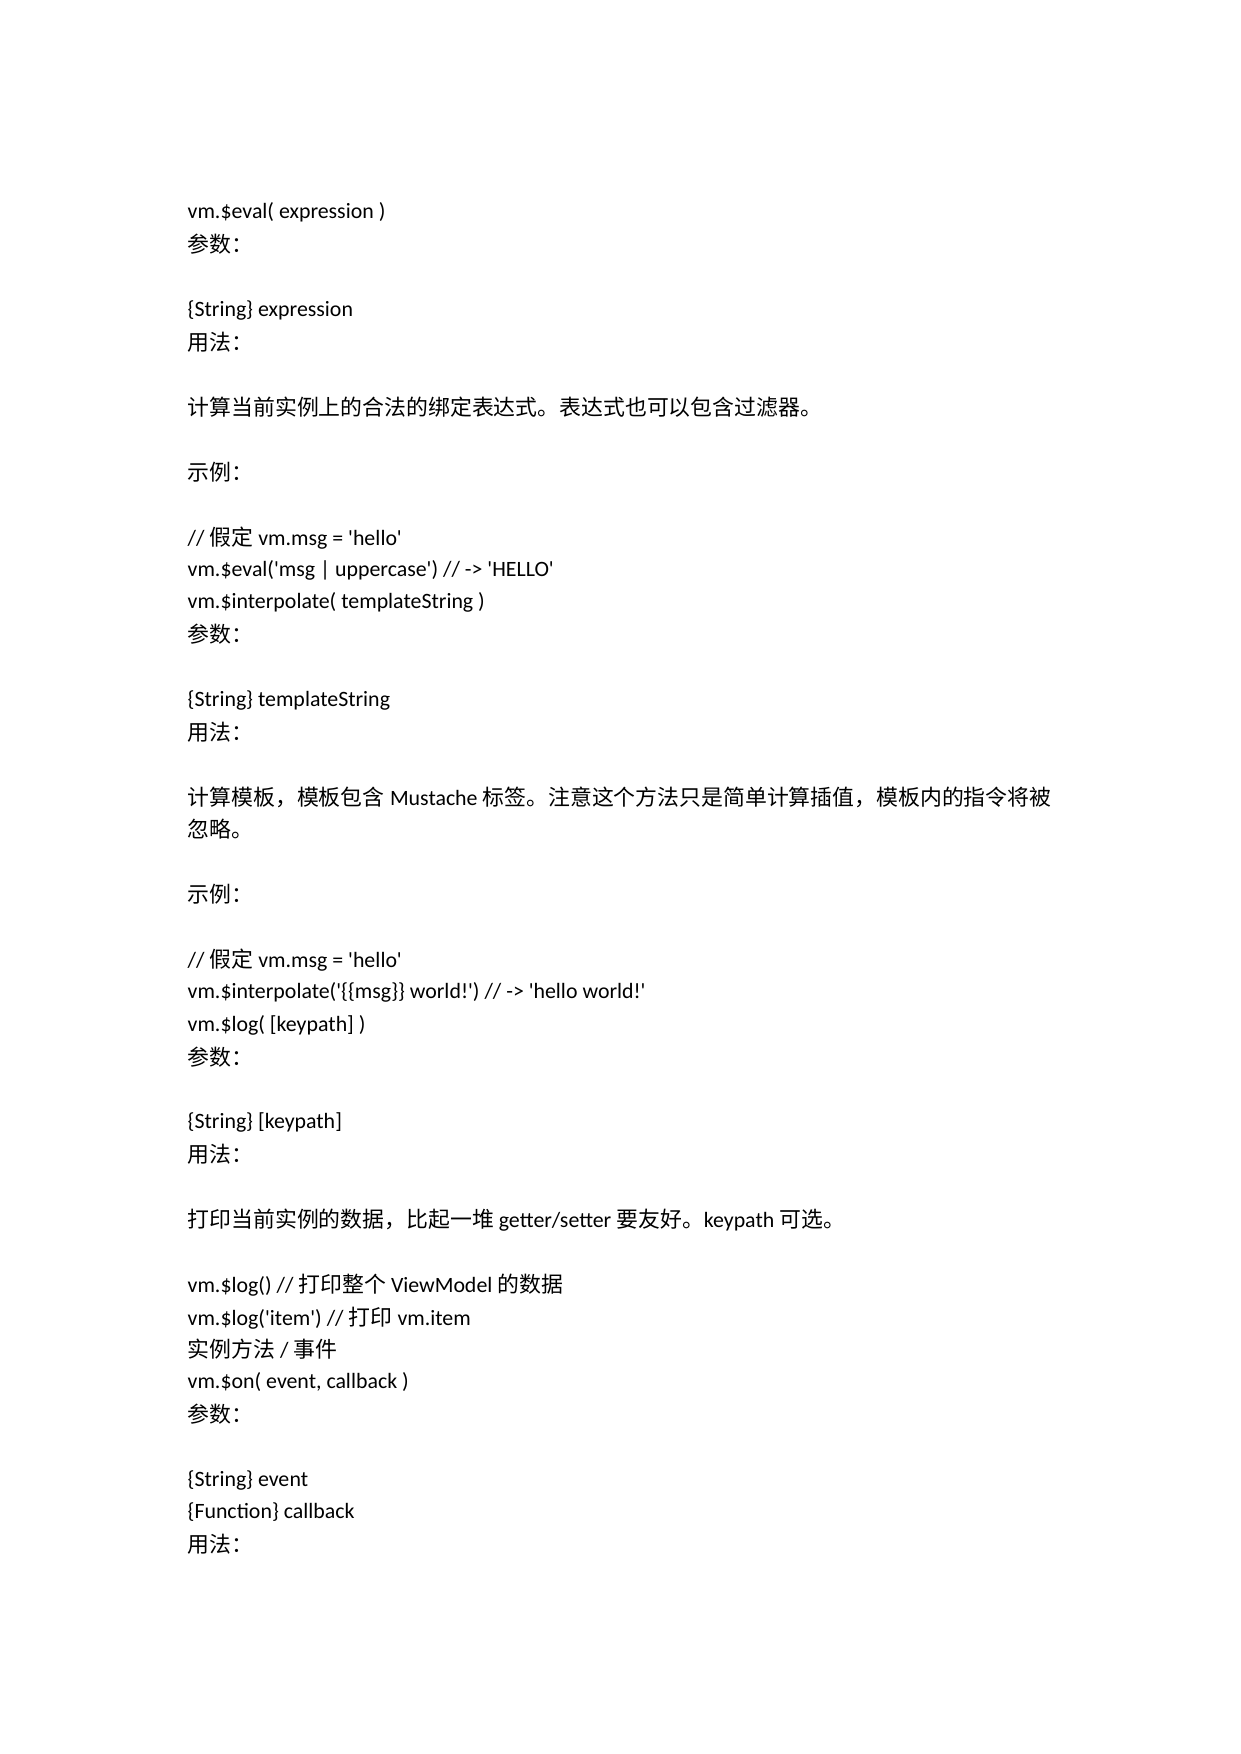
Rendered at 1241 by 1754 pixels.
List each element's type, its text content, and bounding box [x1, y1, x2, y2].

text 用法： [187, 714, 1053, 747]
text vm.$interpolate( templateString ) [187, 584, 1053, 617]
text 计算当前实例上的合法的绑定表达式。表达式也可以包含过滤器。 [187, 389, 1053, 422]
text {String} expression [187, 292, 1053, 324]
text 参数： [187, 227, 1053, 259]
text 参数： [187, 617, 1053, 649]
text 打印当前实例的数据，比起一堆 getter/setter 要友好。keypath 可选。 [187, 1202, 1053, 1234]
text 计算模板，模板包含 Mustache 标签。注意这个方法只是简单计算插值，模板内的指令将被忽略。 [187, 779, 1053, 844]
text {String} event [187, 1462, 1053, 1494]
text vm.$log() // 打印整个 ViewModel 的数据 [187, 1267, 1053, 1299]
text {String} templateString [187, 682, 1053, 714]
text {String} [keypath] [187, 1104, 1053, 1137]
text // 假定 vm.msg = 'hello' [187, 942, 1053, 974]
text 用法： [187, 1527, 1053, 1559]
text // 假定 vm.msg = 'hello' [187, 519, 1053, 552]
text vm.$eval( expression ) [187, 194, 1053, 227]
text vm.$log('item') // 打印 vm.item [187, 1299, 1053, 1332]
text 示例： [187, 877, 1053, 909]
text vm.$on( event, callback ) [187, 1364, 1053, 1397]
text vm.$eval('msg | uppercase') // -> 'HELLO' [187, 552, 1053, 584]
text vm.$interpolate('{{msg}} world!') // -> 'hello world!' [187, 974, 1053, 1007]
text 参数： [187, 1397, 1053, 1429]
text 参数： [187, 1039, 1053, 1072]
text {Function} callback [187, 1494, 1053, 1527]
text 示例： [187, 454, 1053, 487]
text 用法： [187, 324, 1053, 357]
text 实例方法 / 事件 [187, 1332, 1053, 1364]
text vm.$log( [keypath] ) [187, 1007, 1053, 1039]
text 用法： [187, 1137, 1053, 1169]
